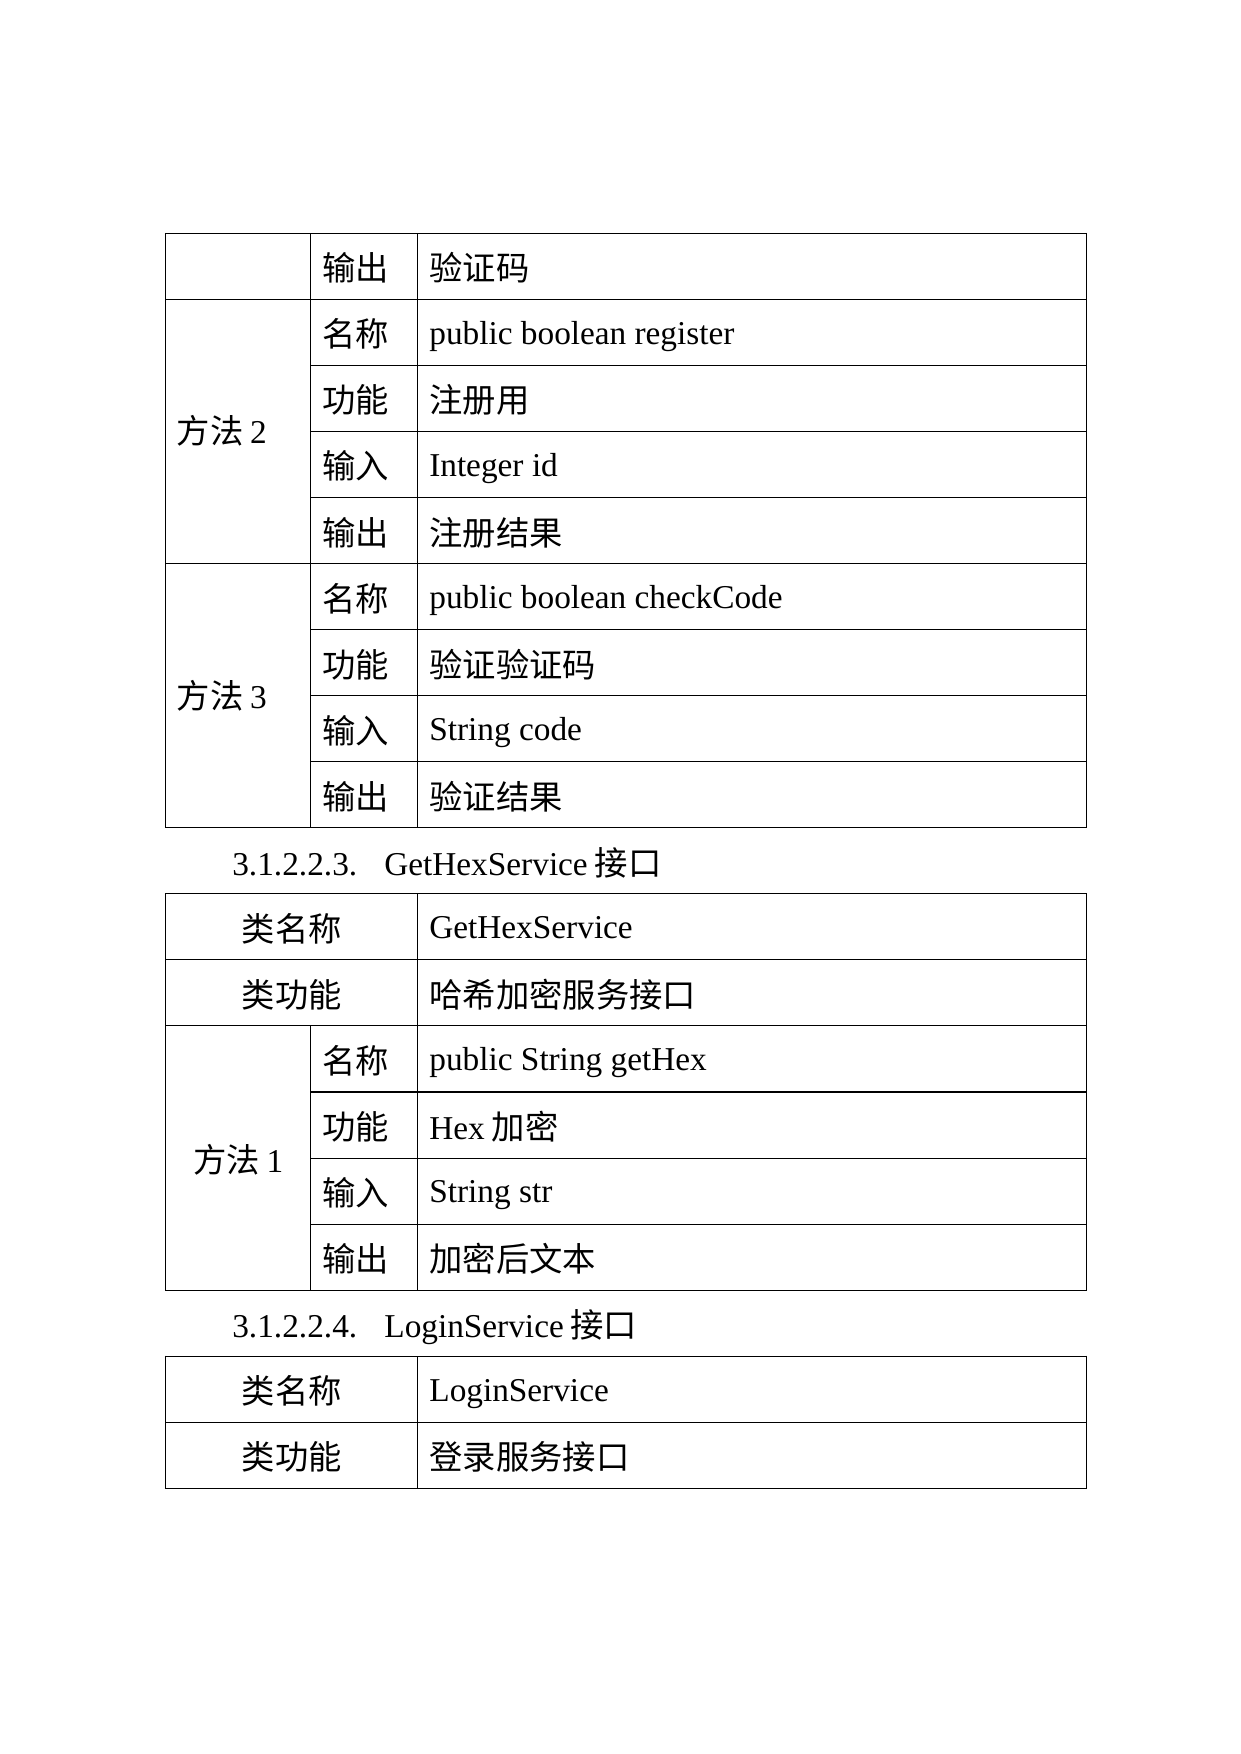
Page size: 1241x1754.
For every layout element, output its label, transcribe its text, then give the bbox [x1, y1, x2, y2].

table_cell 验证验证码 [418, 630, 1086, 695]
table_cell 登录服务接口 [418, 1423, 1086, 1488]
table_cell 加密后文本 [418, 1225, 1086, 1289]
table_cell 功能 [311, 630, 417, 695]
table_cell 输出 [311, 234, 417, 299]
table_cell 输入 [311, 696, 417, 761]
table_cell 名称 [311, 300, 417, 365]
table_cell public boolean register [418, 300, 1086, 365]
table_cell 类功能 [166, 1423, 417, 1488]
table_cell 功能 [311, 1093, 417, 1157]
table_header LoginService [418, 1357, 1086, 1422]
table_cell 名称 [311, 564, 417, 629]
table_cell 输出 [311, 498, 417, 563]
table_cell String str [418, 1159, 1086, 1223]
list GetHexService接口 [165, 828, 1087, 893]
table_cell 类功能 [166, 960, 417, 1025]
table_cell String code [418, 696, 1086, 761]
table_cell 注册结果 [418, 498, 1086, 563]
table_cell Hex加密 [418, 1093, 1086, 1157]
table_cell public boolean checkCode [418, 564, 1086, 629]
table_cell 验证码 [418, 234, 1086, 299]
table_header GetHexService [418, 894, 1086, 959]
table_cell 方法1 [166, 1026, 310, 1289]
table_cell 输入 [311, 1159, 417, 1223]
table_cell 哈希加密服务接口 [418, 960, 1086, 1025]
table_header 类名称 [166, 1357, 417, 1422]
table_cell 名称 [311, 1026, 417, 1091]
table_cell 输入 [311, 432, 417, 497]
table_cell 输出 [311, 762, 417, 827]
table_cell Integer id [418, 432, 1086, 497]
table_cell public String getHex [418, 1026, 1086, 1091]
table_cell 功能 [311, 366, 417, 431]
table_header 类名称 [166, 894, 417, 959]
table_cell 输出 [311, 1225, 417, 1289]
table_cell 方法2 [166, 300, 310, 563]
table_cell 注册用 [418, 366, 1086, 431]
table_cell 方法3 [166, 564, 310, 827]
list LoginService接口 [165, 1291, 1087, 1356]
table_cell 验证结果 [418, 762, 1086, 827]
